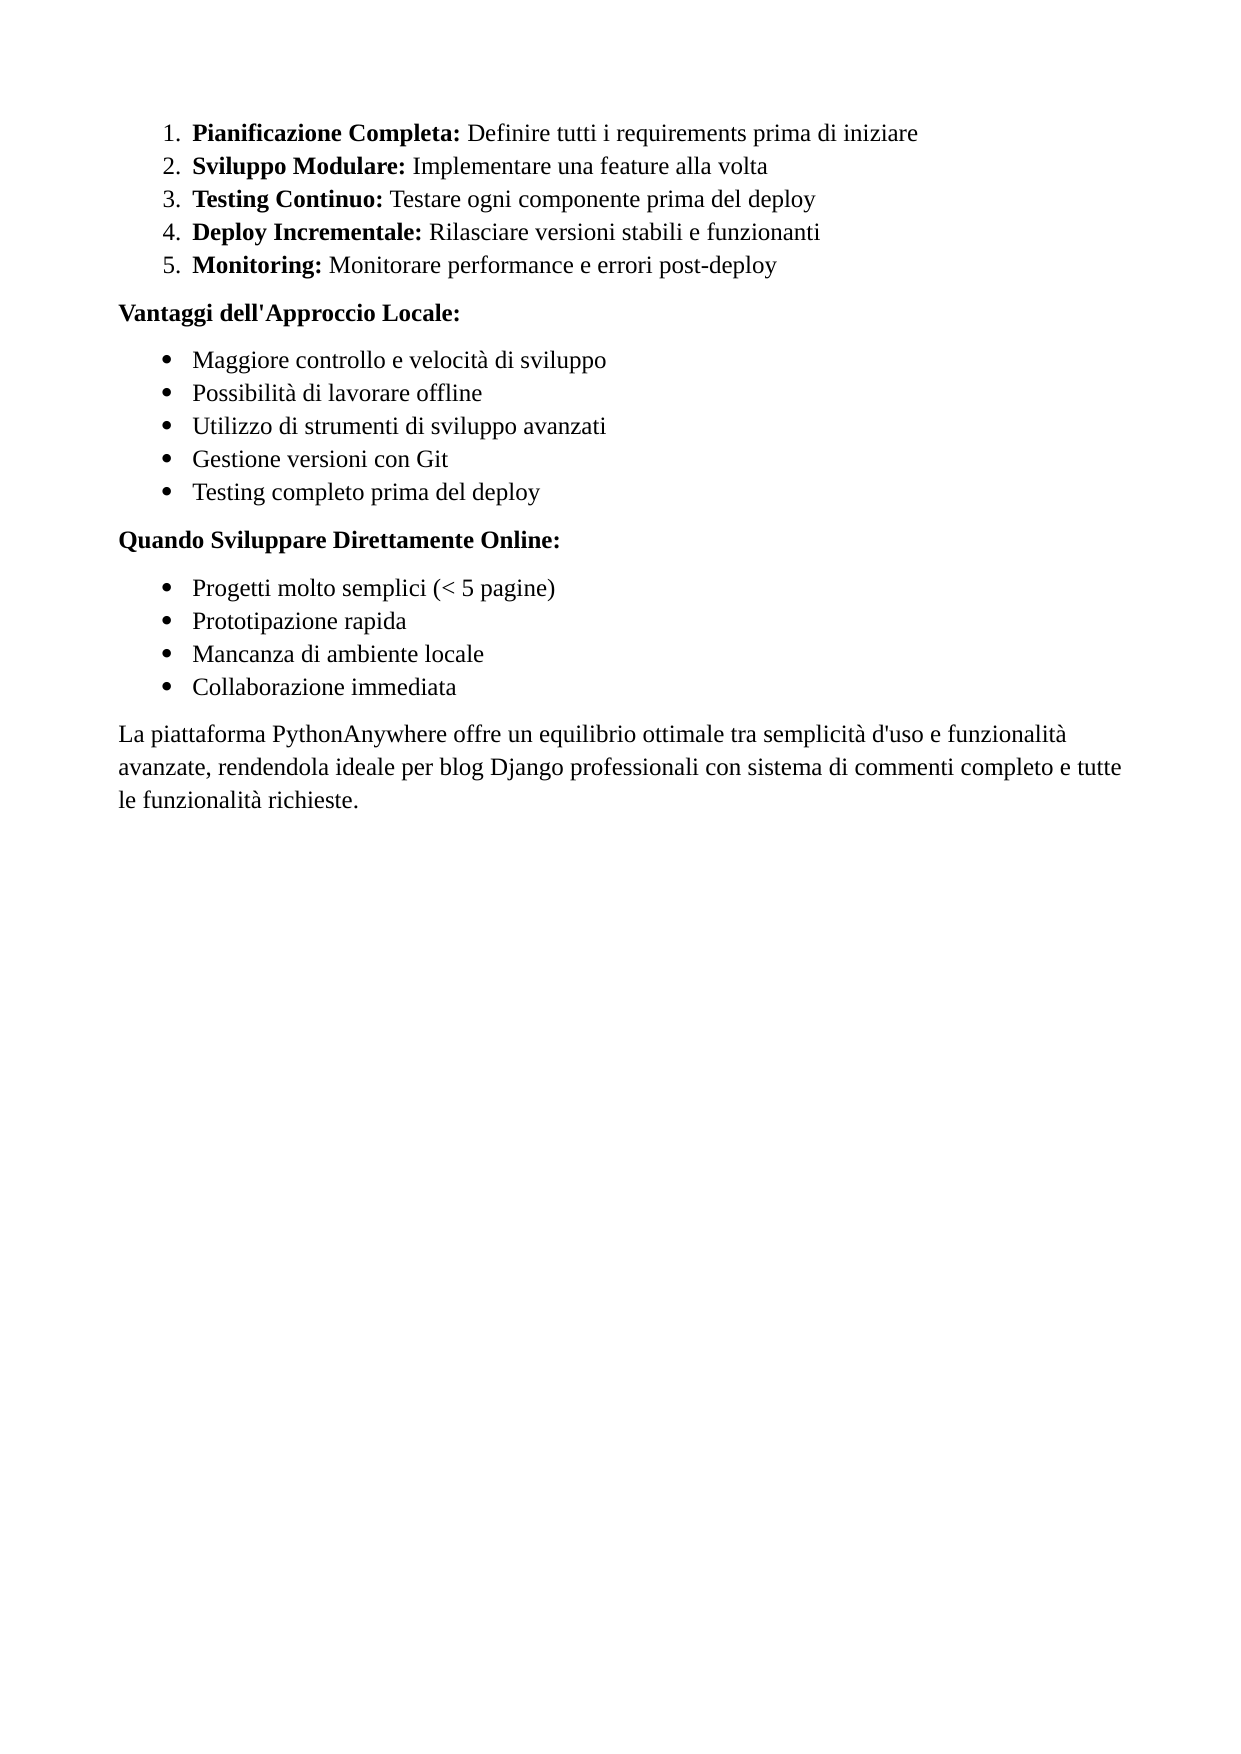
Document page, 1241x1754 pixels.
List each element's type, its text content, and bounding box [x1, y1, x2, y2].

list Gestione versioni con Git [162, 444, 1122, 473]
list Sviluppo Modulare: Implementare una feature alla volta [162, 151, 1122, 180]
list Utilizzo di strumenti di sviluppo avanzati [162, 411, 1122, 440]
list Progetti molto semplici (< 5 pagine) [162, 573, 1122, 601]
text La piattaforma PythonAnywhere offre un equilibrio ottimale tra semplicità d'uso e funzionalità avanzate, rendendola ideale per blog Django professionali con sistema di commenti completo e tutte le funzionalità richieste. [118, 719, 1122, 814]
list Monitoring: Monitorare performance e errori post-deploy [162, 250, 1122, 279]
list Testing Continuo: Testare ogni componente prima del deploy [162, 184, 1122, 213]
text Vantaggi dell'Approccio Locale: [118, 298, 1122, 327]
list Pianificazione Completa: Definire tutti i requirements prima di iniziare [162, 118, 1122, 147]
list Deploy Incrementale: Rilasciare versioni stabili e funzionanti [162, 217, 1122, 246]
list Testing completo prima del deploy [162, 477, 1122, 506]
list Possibilità di lavorare offline [162, 378, 1122, 407]
list Maggiore controllo e velocità di sviluppo [162, 345, 1122, 374]
list Prototipazione rapida [162, 606, 1122, 634]
text Quando Sviluppare Direttamente Online: [118, 525, 1122, 554]
list Collaborazione immediata [162, 672, 1122, 701]
list Mancanza di ambiente locale [162, 639, 1122, 667]
